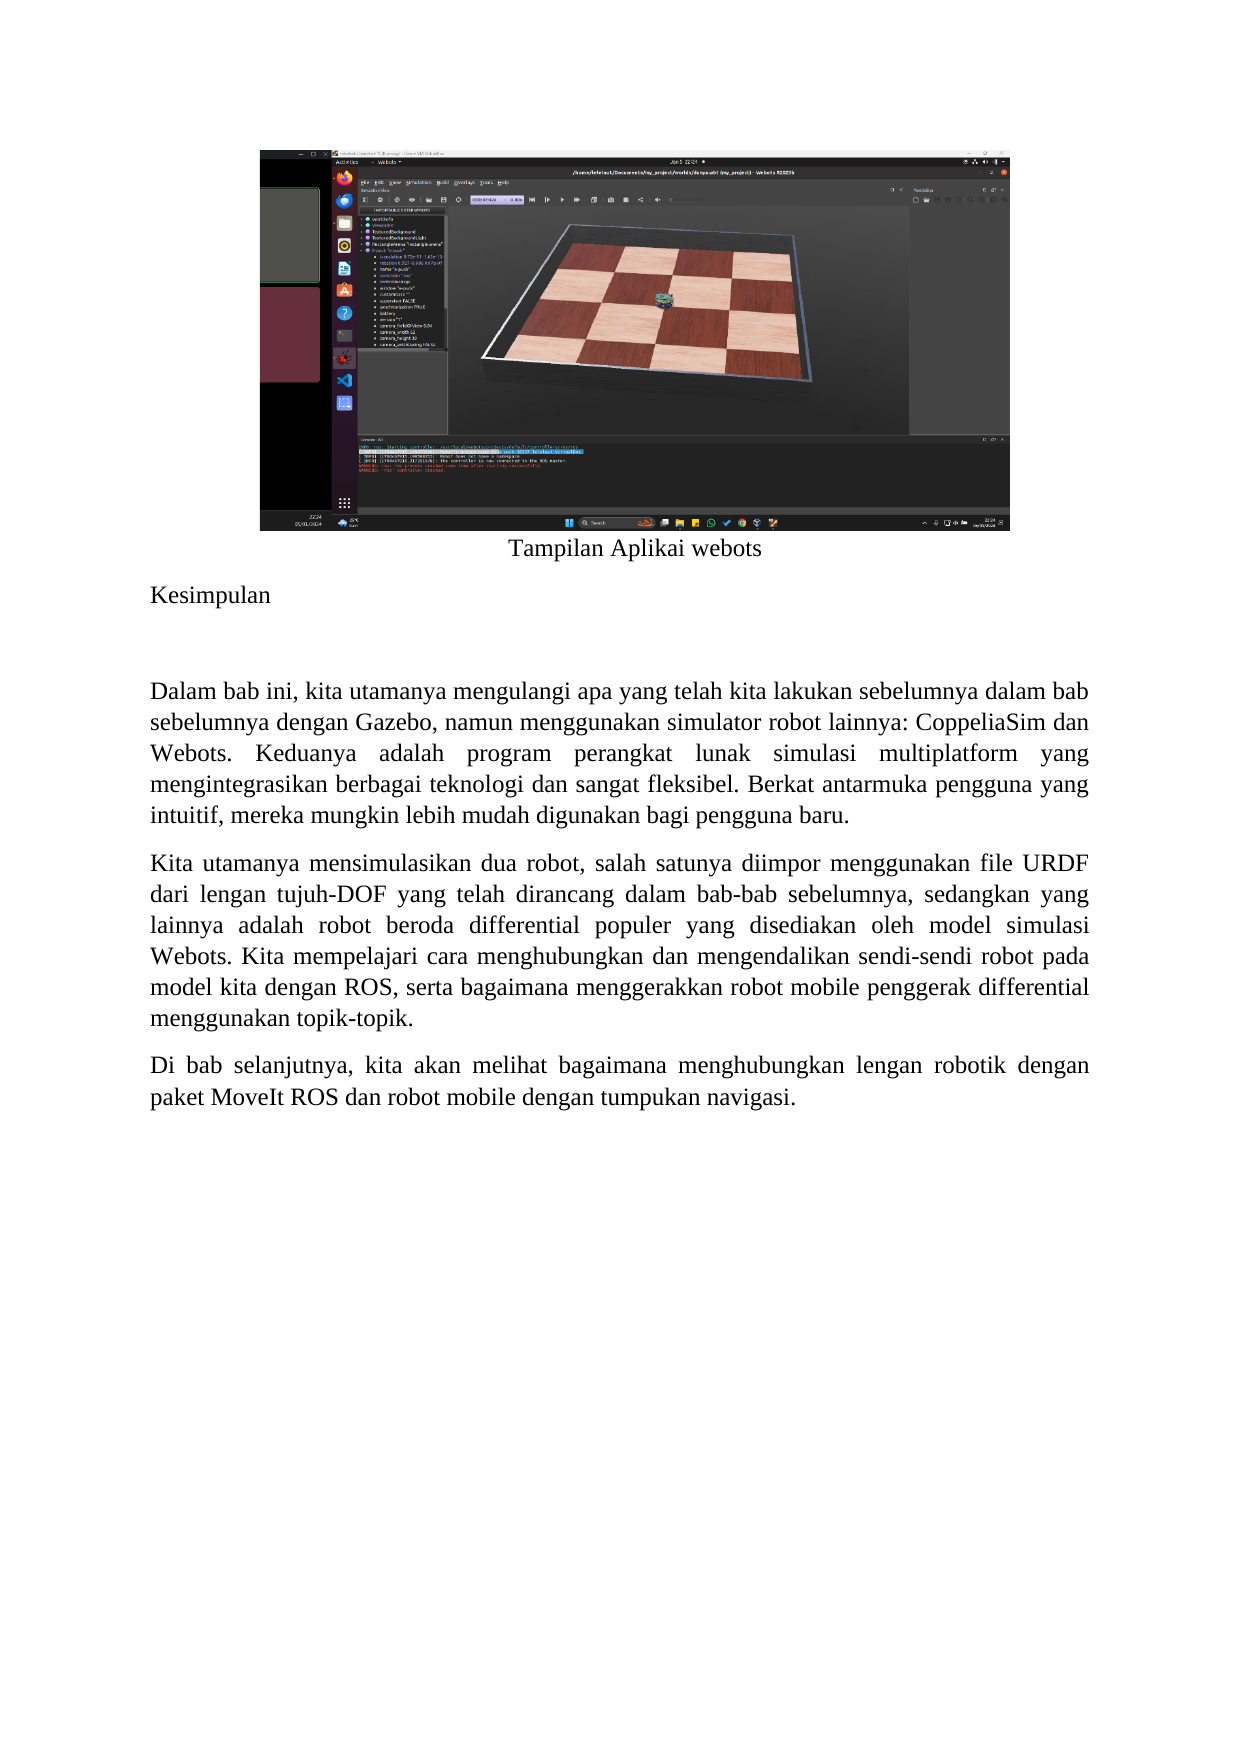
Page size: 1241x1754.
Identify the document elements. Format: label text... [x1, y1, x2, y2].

text Kita utamanya mensimulasikan dua robot, salah satunya diimpor menggunakan file URDF dari lengan tujuh-DOF yang telah dirancang dalam bab-bab sebelumnya, sedangkan yang lainnya adalah robot beroda differential populer yang disediakan oleh model simulasi Webots. Kita mempelajari cara menghubungkan dan mengendalikan sendi-sendi robot pada model kita dengan ROS, serta bagaimana menggerakkan robot mobile penggerak differential menggunakan topik-topik. [150, 848, 1090, 1032]
picture [259, 150, 1010, 531]
text Di bab selanjutnya, kita akan melihat bagaimana menghubungkan lengan robotik dengan paket MoveIt ROS dan robot mobile dengan tumpukan navigasi. [150, 1051, 1090, 1110]
list Tampilan Aplikai webots [179, 533, 1090, 561]
text Dalam bab ini, kita utamanya mengulangi apa yang telah kita lakukan sebelumnya dalam bab sebelumnya dengan Gazebo, namun menggunakan simulator robot lainnya: CoppeliaSim dan Webots. Keduanya adalah program perangkat lunak simulasi multiplatform yang mengintegrasikan berbagai teknologi dan sangat fleksibel. Berkat antarmuka pengguna yang intuitif, mereka mungkin lebih mudah digunakan bagi pengguna baru. [150, 676, 1090, 829]
text Kesimpulan [150, 580, 1090, 609]
